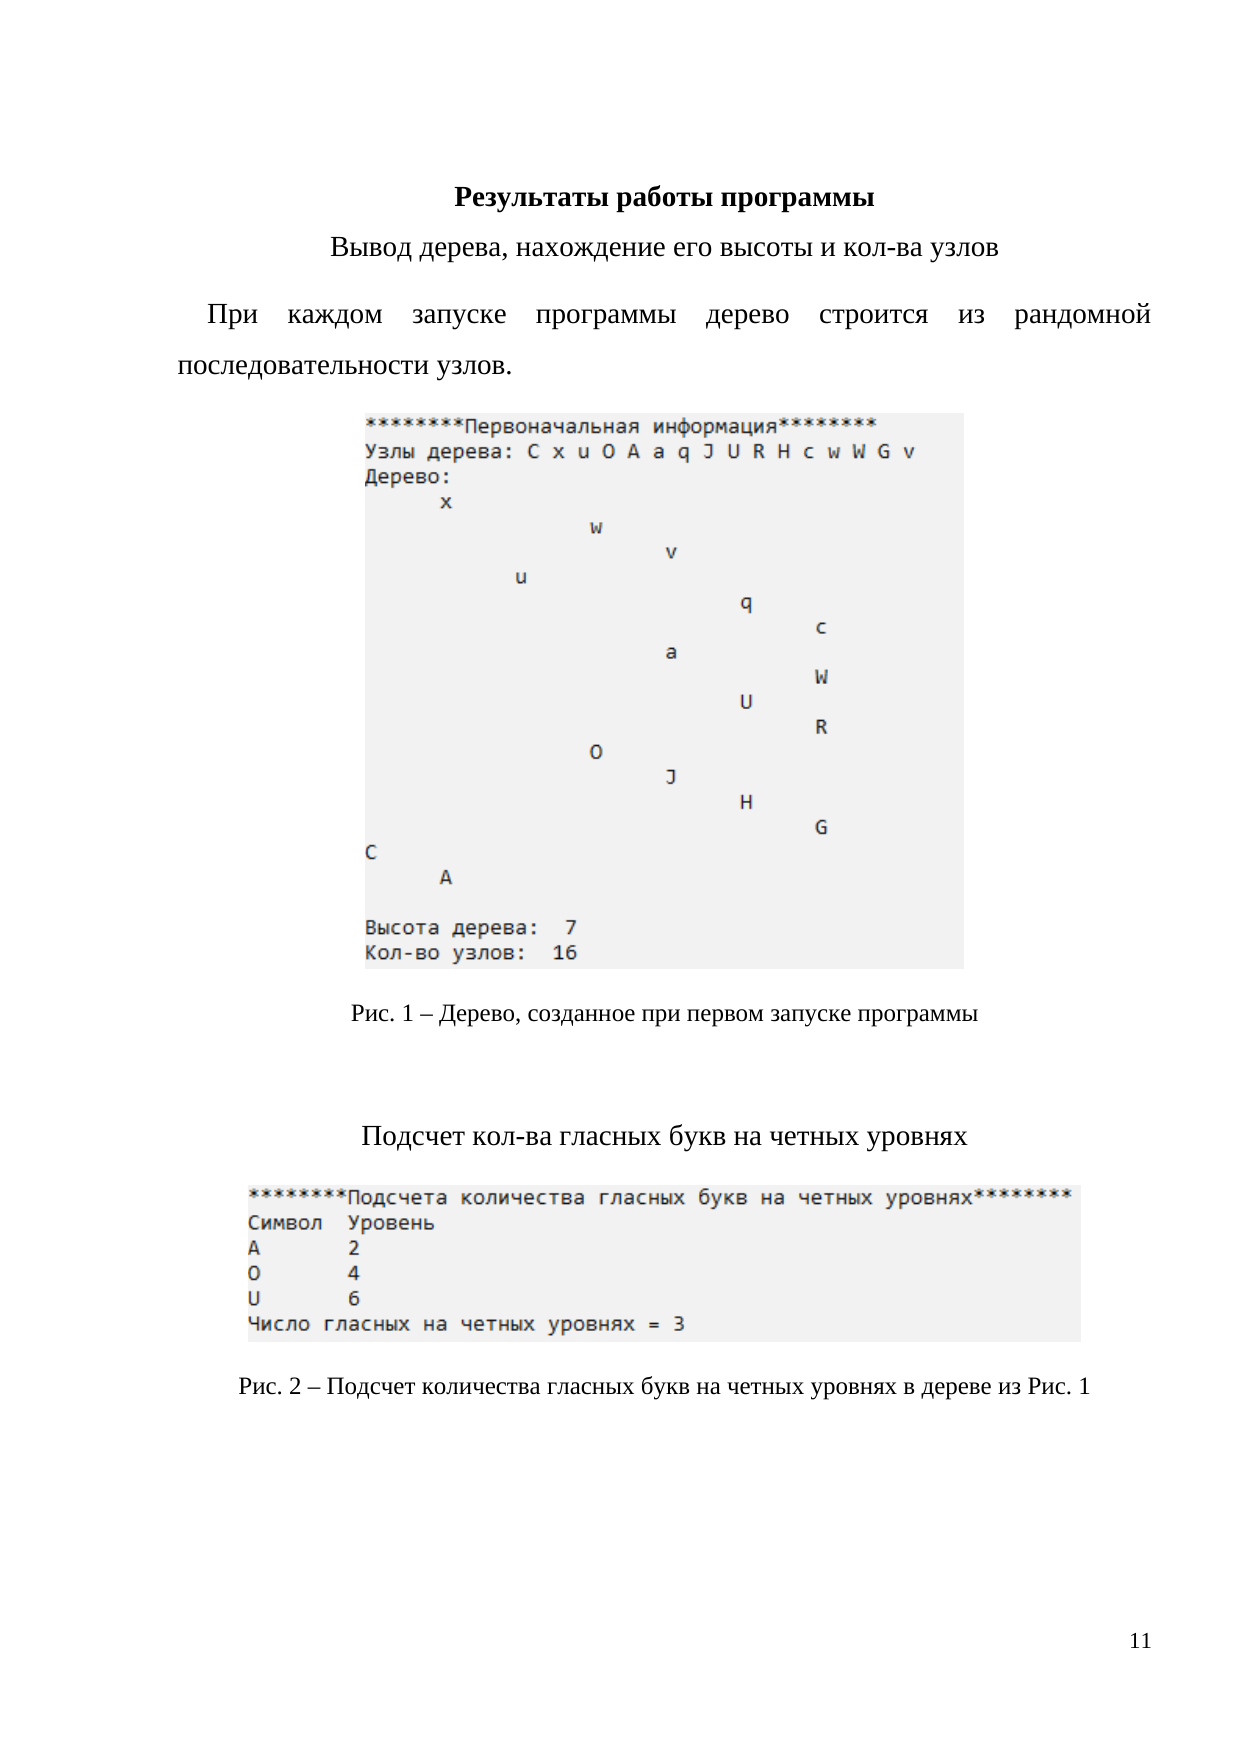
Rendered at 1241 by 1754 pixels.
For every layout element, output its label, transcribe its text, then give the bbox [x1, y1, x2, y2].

text Рис. 1 – Дерево, созданное при первом запуске программы [177, 998, 1152, 1027]
picture [248, 1185, 1081, 1342]
text При каждом запуске программы дерево строится из рандомной последовательности узлов. [177, 297, 1152, 380]
text Подсчет кол-ва гласных букв на четных уровнях [177, 1118, 1152, 1152]
text Вывод дерева, нахождение его высоты и кол-ва узлов [177, 229, 1152, 263]
subtitle Результаты работы программы [177, 179, 1152, 213]
picture [365, 413, 964, 969]
text Рис. 2 – Подсчет количества гласных букв на четных уровнях в дереве из Рис. 1 [177, 1371, 1152, 1400]
